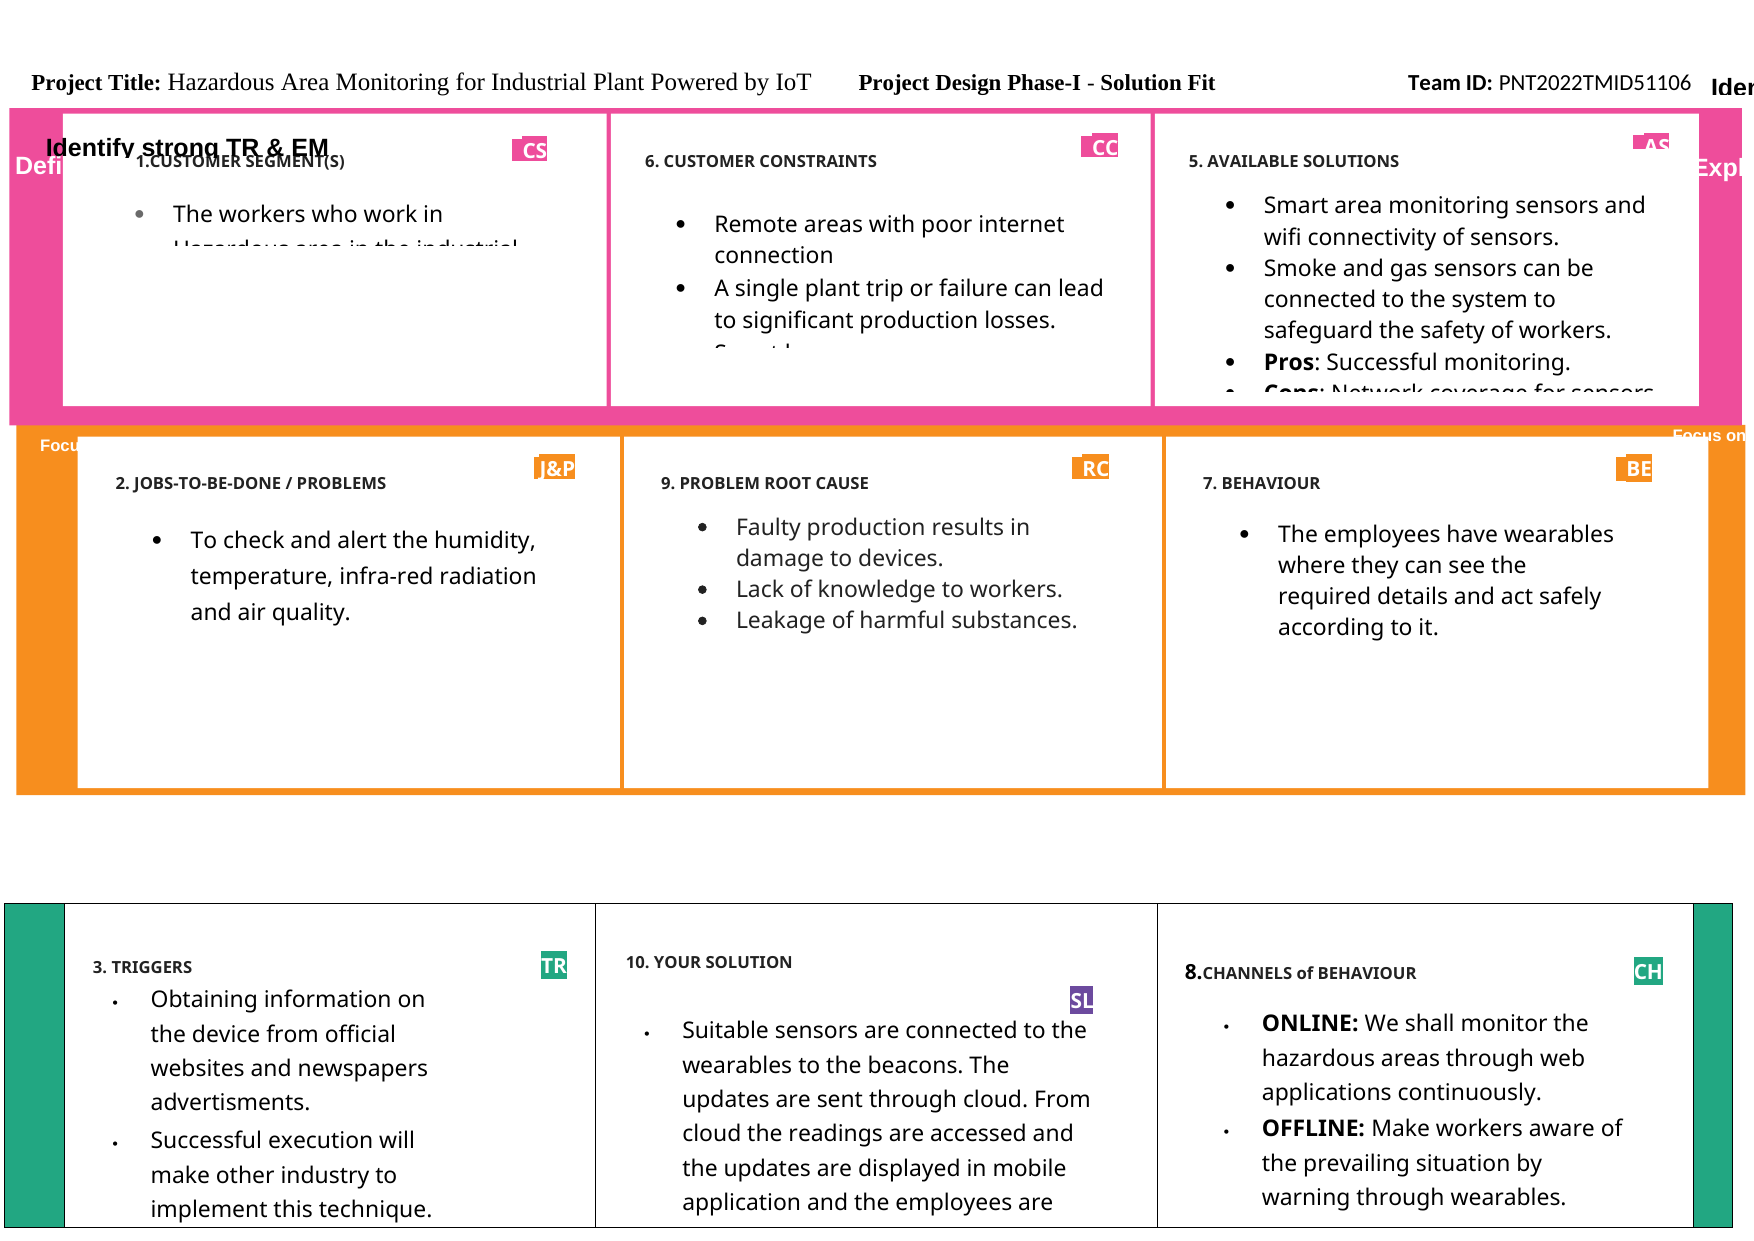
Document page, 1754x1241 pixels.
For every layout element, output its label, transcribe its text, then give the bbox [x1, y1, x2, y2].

table_header [5, 904, 64, 1227]
table_header 3. TRIGGERS TR [65, 904, 595, 1227]
table_header [1694, 904, 1732, 1227]
text Project Title: Hazardous Area Monitoring for Industrial Plant Powered by IoT Project Design Phase-I - Solution Fit Team ID: PNT2022TMID51106 [31, 67, 1721, 96]
